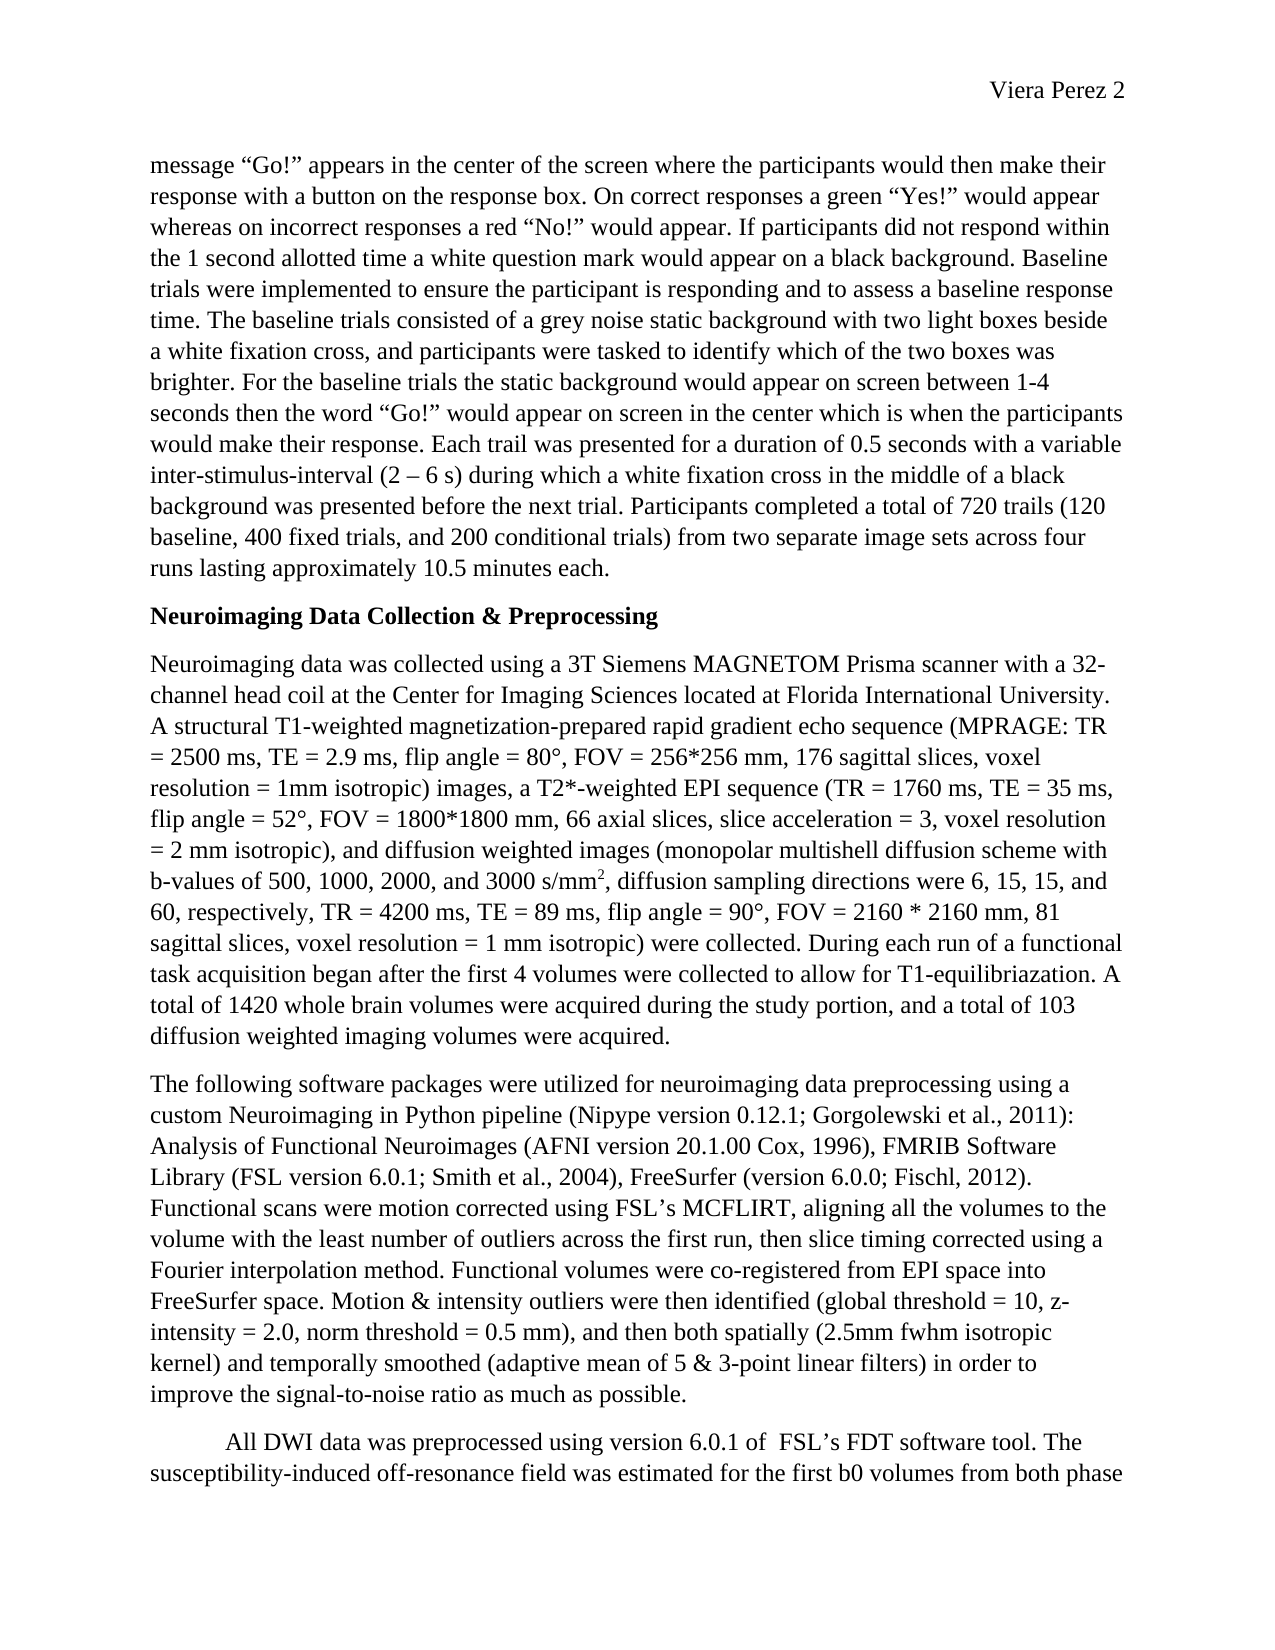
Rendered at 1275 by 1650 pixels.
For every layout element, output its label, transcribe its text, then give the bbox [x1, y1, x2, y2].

text Neuroimaging data was collected using a 3T Siemens MAGNETOM Prisma scanner with a 32-channel head coil at the Center for Imaging Sciences located at Florida International University. A structural T1-weighted magnetization-prepared rapid gradient echo sequence (MPRAGE: TR = 2500 ms, TE = 2.9 ms, flip angle = 80°, FOV = 256*256 mm, 176 sagittal slices, voxel resolution = 1mm isotropic) images, a T2*-weighted EPI sequence (TR = 1760 ms, TE = 35 ms, flip angle = 52°, FOV = 1800*1800 mm, 66 axial slices, slice acceleration = 3, voxel resolution = 2 mm isotropic), and diffusion weighted images (monopolar multishell diffusion scheme with b-values of 500, 1000, 2000, and 3000 s/mm2, diffusion sampling directions were 6, 15, 15, and 60, respectively, TR = 4200 ms, TE = 89 ms, flip angle = 90°, FOV = 2160 * 2160 mm, 81 sagittal slices, voxel resolution = 1 mm isotropic) were collected. During each run of a functional task acquisition began after the first 4 volumes were collected to allow for T1-equilibriazation. A total of 1420 whole brain volumes were acquired during the study portion, and a total of 103 diffusion weighted imaging volumes were acquired. [150, 649, 1125, 1050]
text Neuroimaging Data Collection & Preprocessing [150, 601, 1125, 630]
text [150, 1427, 1125, 1487]
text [150, 150, 1125, 582]
text The following software packages were utilized for neuroimaging data preprocessing using a custom Neuroimaging in Python pipeline (Nipype version 0.12.1; Gorgolewski et al., 2011): Analysis of Functional Neuroimages (AFNI version 20.1.00 Cox, 1996), FMRIB Software Library (FSL version 6.0.1; Smith et al., 2004), FreeSurfer (version 6.0.0; Fischl, 2012). Functional scans were motion corrected using FSL’s MCFLIRT, aligning all the volumes to the volume with the least number of outliers across the first run, then slice timing corrected using a Fourier interpolation method. Functional volumes were co-registered from EPI space into FreeSurfer space. Motion & intensity outliers were then identified (global threshold = 10, z-intensity = 2.0, norm threshold = 0.5 mm), and then both spatially (2.5mm fwhm isotropic kernel) and temporally smoothed (adaptive mean of 5 & 3-point linear filters) in order to improve the signal-to-noise ratio as much as possible. [150, 1069, 1125, 1408]
